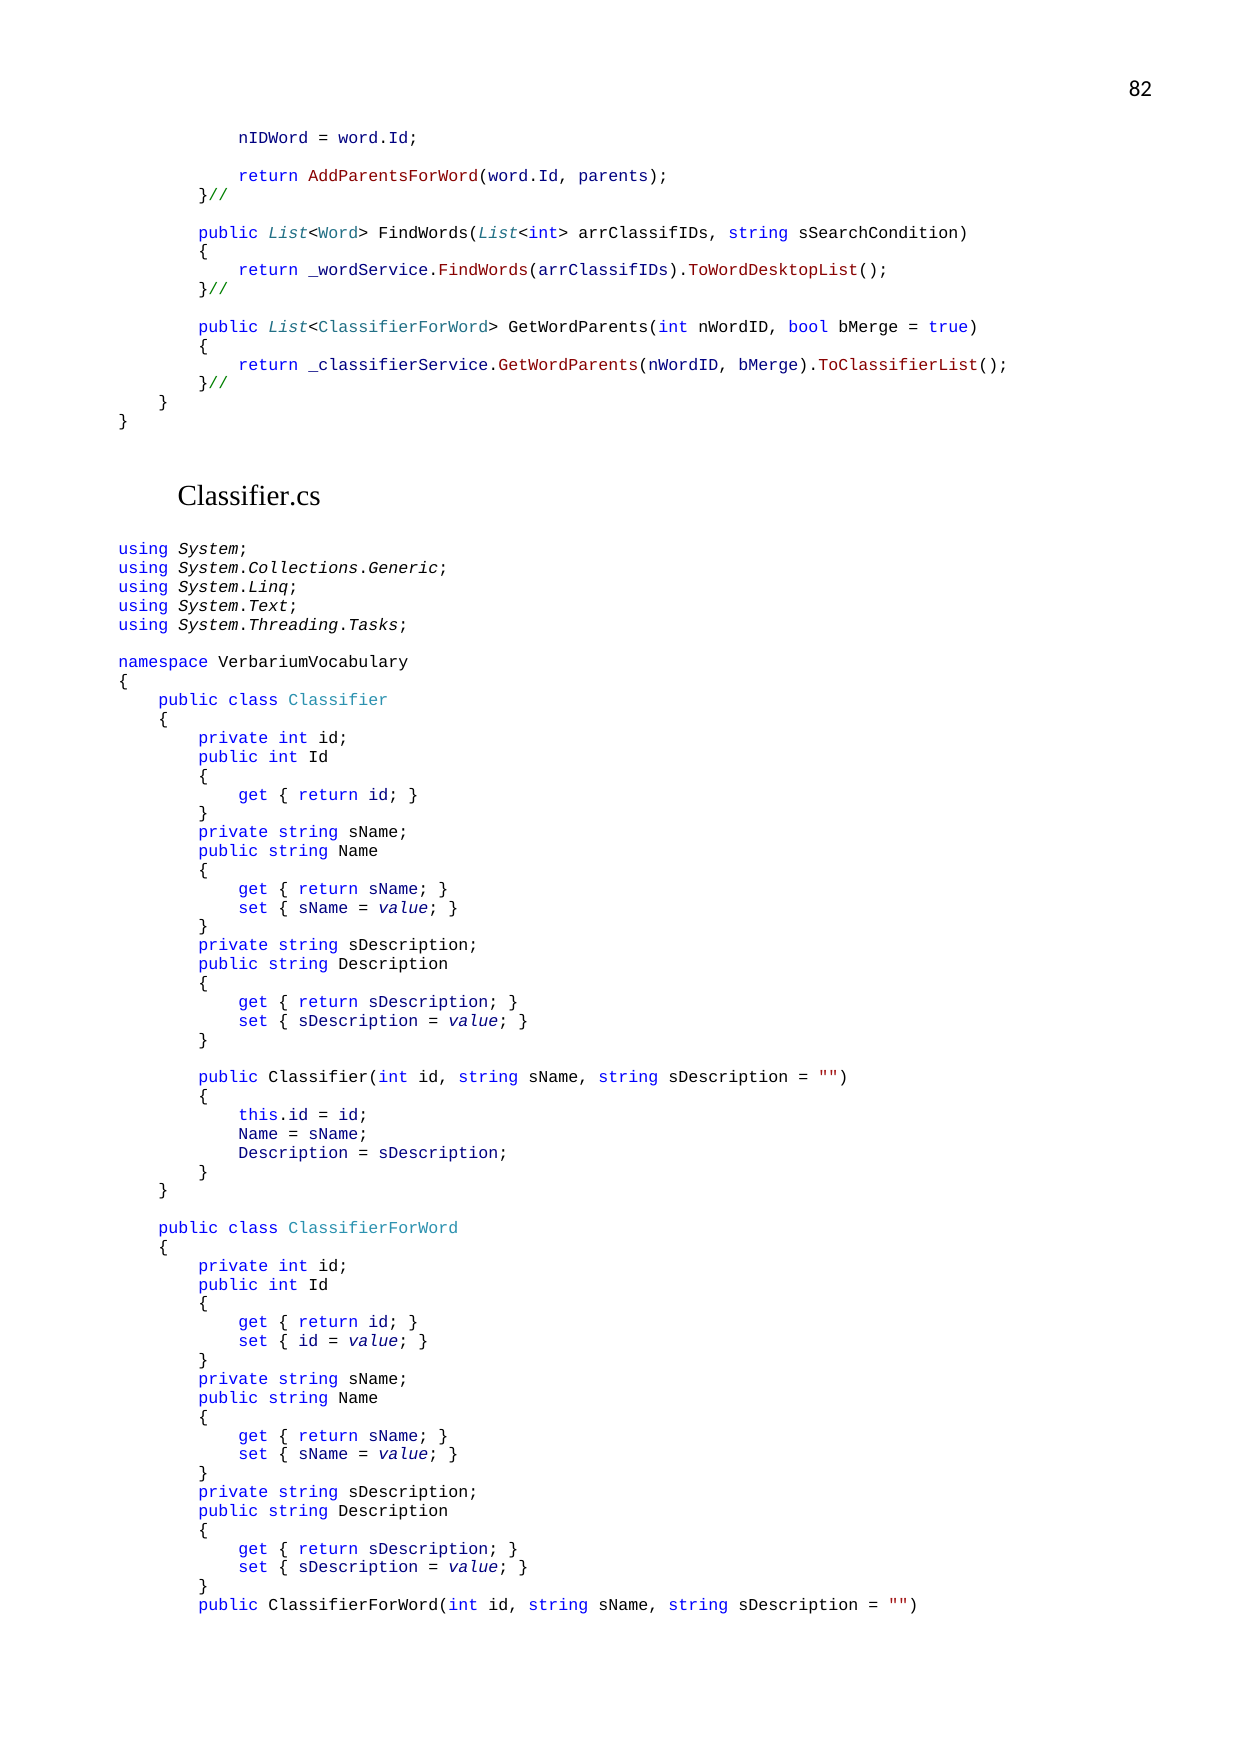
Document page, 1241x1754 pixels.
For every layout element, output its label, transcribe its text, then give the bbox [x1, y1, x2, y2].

text public int Id [118, 1276, 1152, 1295]
text Name = sName; [118, 1125, 1152, 1144]
text } [118, 1465, 1152, 1484]
text using System; [118, 541, 1152, 560]
text public List<ClassifierForWord> GetWordParents(int nWordID, bool bMerge = true) [118, 318, 1152, 337]
text private string sDescription; [118, 1484, 1152, 1502]
text Description = sDescription; [118, 1144, 1152, 1163]
text private int id; [118, 1257, 1152, 1276]
text using System.Threading.Tasks; [118, 616, 1152, 635]
text public ClassifierForWord(int id, string sName, string sDescription = "") [118, 1597, 1152, 1616]
text { [118, 1295, 1152, 1314]
text return _wordService.FindWords(arrClassifIDs).ToWordDesktopList(); [118, 262, 1152, 281]
text private string sName; [118, 1371, 1152, 1389]
text { [118, 1088, 1152, 1107]
text set { id = value; } [118, 1333, 1152, 1352]
text } [118, 918, 1152, 937]
text { [118, 243, 1152, 262]
text get { return sDescription; } [118, 1540, 1152, 1559]
text { [118, 673, 1152, 692]
text { [118, 767, 1152, 786]
text } [118, 1578, 1152, 1597]
text }// [118, 375, 1152, 394]
text { [118, 337, 1152, 356]
text }// [118, 281, 1152, 299]
text } [118, 394, 1152, 413]
text public string Description [118, 1502, 1152, 1521]
text public List<Word> FindWords(List<int> arrClassifIDs, string sSearchCondition) [118, 224, 1152, 243]
text public class Classifier [118, 692, 1152, 711]
text set { sName = value; } [118, 1446, 1152, 1465]
text private string sDescription; [118, 937, 1152, 956]
text set { sName = value; } [118, 899, 1152, 918]
text public string Description [118, 956, 1152, 974]
text this.id = id; [118, 1107, 1152, 1125]
text using System.Collections.Generic; [118, 560, 1152, 579]
text } [118, 1182, 1152, 1201]
text } [118, 1031, 1152, 1050]
text public class ClassifierForWord [118, 1220, 1152, 1238]
text public string Name [118, 1389, 1152, 1408]
text public int Id [118, 748, 1152, 767]
text } [118, 1163, 1152, 1182]
text } [118, 1352, 1152, 1371]
text }// [118, 186, 1152, 205]
text nIDWord = word.Id; [118, 130, 1152, 149]
text { [118, 1238, 1152, 1257]
text } [118, 413, 1152, 432]
text using System.Text; [118, 597, 1152, 616]
text { [118, 711, 1152, 729]
text namespace VerbariumVocabulary [118, 654, 1152, 673]
text { [118, 974, 1152, 993]
text { [118, 1408, 1152, 1427]
text public string Name [118, 843, 1152, 861]
text get { return sName; } [118, 1427, 1152, 1446]
text return _classifierService.GetWordParents(nWordID, bMerge).ToClassifierList(); [118, 356, 1152, 375]
text using System.Linq; [118, 579, 1152, 597]
text get { return id; } [118, 786, 1152, 805]
text set { sDescription = value; } [118, 1559, 1152, 1578]
text { [118, 1521, 1152, 1540]
text set { sDescription = value; } [118, 1012, 1152, 1031]
text return AddParentsForWord(word.Id, parents); [118, 168, 1152, 186]
text get { return id; } [118, 1314, 1152, 1333]
text get { return sDescription; } [118, 993, 1152, 1012]
text get { return sName; } [118, 880, 1152, 899]
text private int id; [118, 729, 1152, 748]
text private string sName; [118, 824, 1152, 843]
text } [118, 805, 1152, 824]
text Classifier.cs [177, 478, 1152, 512]
text public Classifier(int id, string sName, string sDescription = "") [118, 1069, 1152, 1088]
text { [118, 861, 1152, 880]
